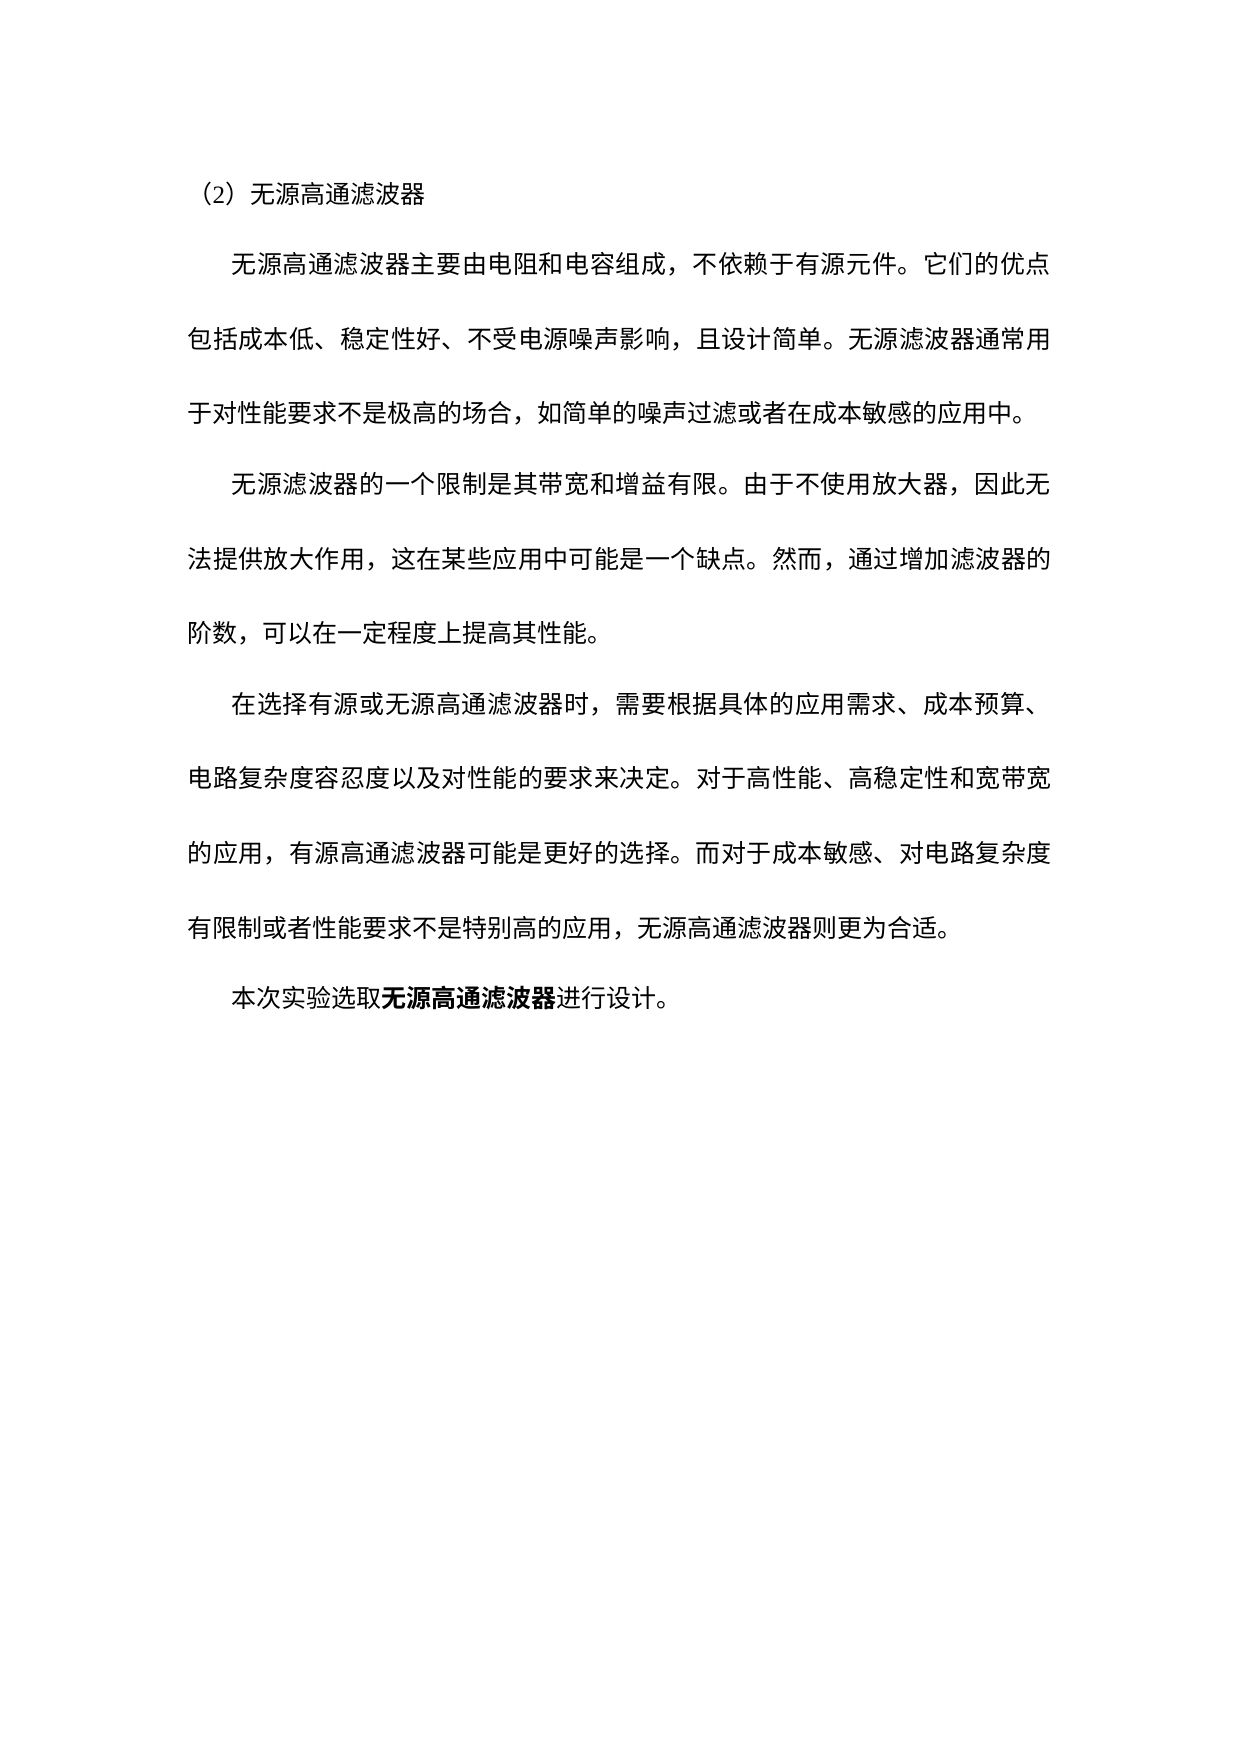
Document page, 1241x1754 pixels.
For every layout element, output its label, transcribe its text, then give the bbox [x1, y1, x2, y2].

text （2）无源高通滤波器 [187, 160, 1053, 225]
text 无源高通滤波器主要由电阻和电容组成，不依赖于有源元件。它们的优点包括成本低、稳定性好、不受电源噪声影响，且设计简单。无源滤波器通常用于对性能要求不是极高的场合，如简单的噪声过滤或者在成本敏感的应用中。 [187, 230, 1053, 444]
text 在选择有源或无源高通滤波器时，需要根据具体的应用需求、成本预算、电路复杂度容忍度以及对性能的要求来决定。对于高性能、高稳定性和宽带宽的应用，有源高通滤波器可能是更好的选择。而对于成本敏感、对电路复杂度有限制或者性能要求不是特别高的应用，无源高通滤波器则更为合适。 [187, 670, 1053, 959]
text 无源滤波器的一个限制是其带宽和增益有限。由于不使用放大器，因此无法提供放大作用，这在某些应用中可能是一个缺点。然而，通过增加滤波器的阶数，可以在一定程度上提高其性能。 [187, 450, 1053, 664]
text 本次实验选取无源高通滤波器进行设计。 [187, 964, 1053, 1029]
